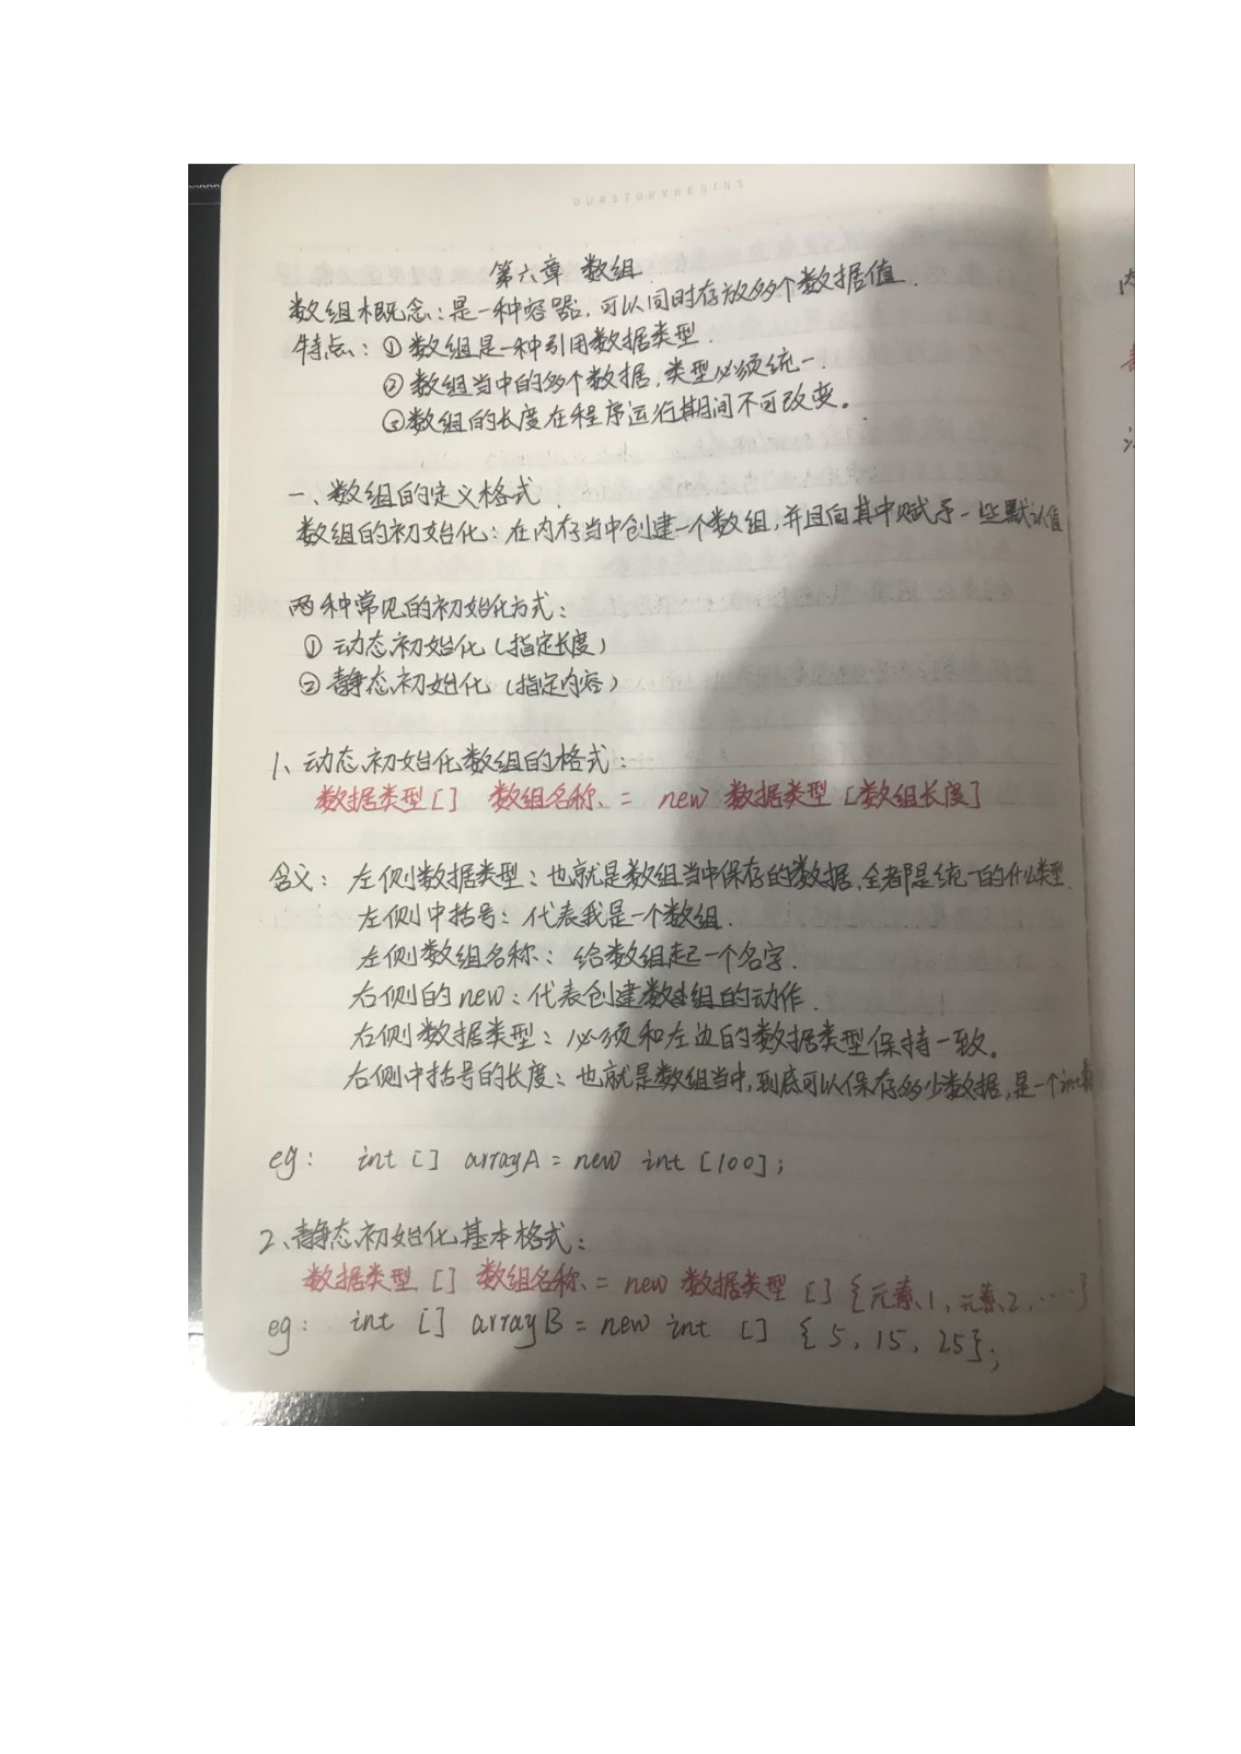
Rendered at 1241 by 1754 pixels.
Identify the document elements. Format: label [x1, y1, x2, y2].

picture [189, 165, 1134, 1426]
